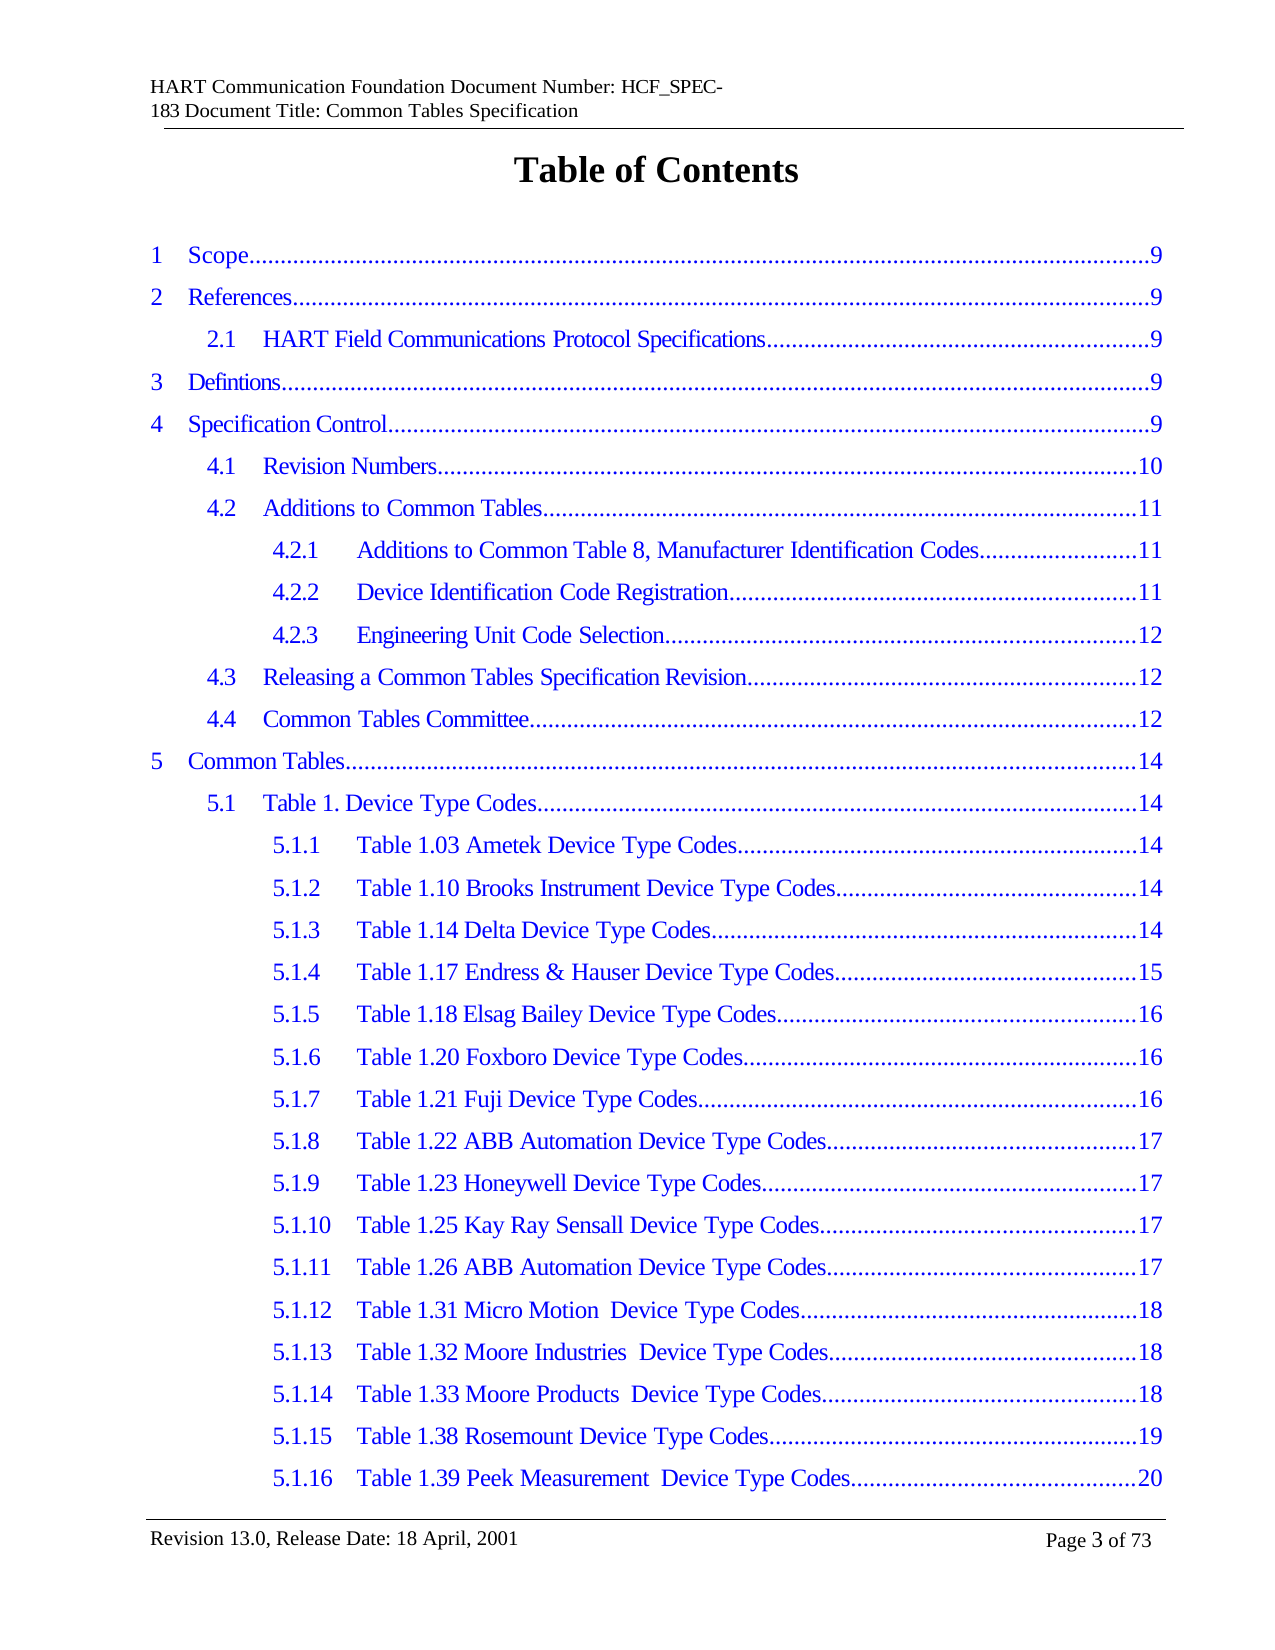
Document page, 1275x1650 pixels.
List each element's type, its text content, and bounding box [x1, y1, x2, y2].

text Table of Contents [486, 147, 826, 190]
